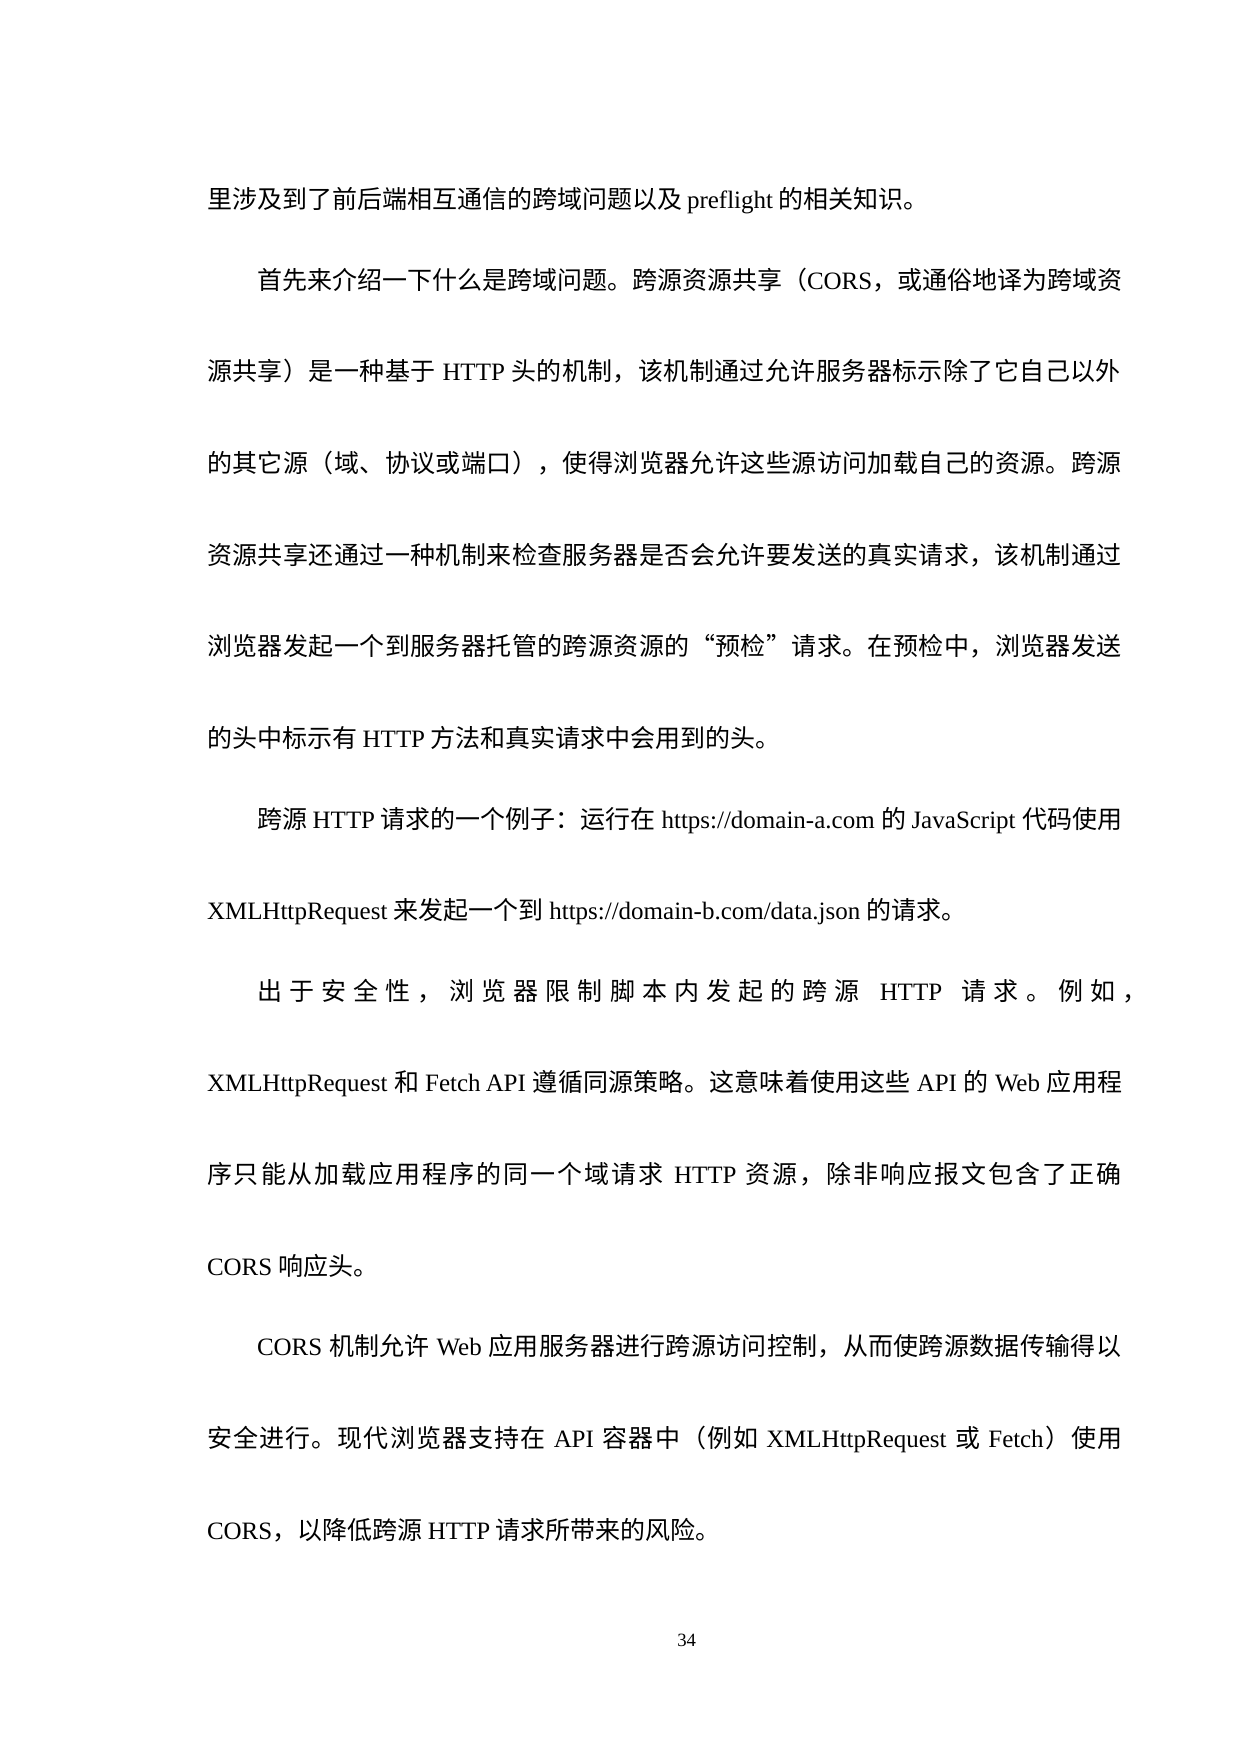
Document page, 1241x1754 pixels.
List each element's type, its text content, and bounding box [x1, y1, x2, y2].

text CORS 机制允许 Web 应用服务器进行跨源访问控制，从而使跨源数据传输得以安全进行。现代浏览器支持在 API 容器中（例如 XMLHttpRequest 或 Fetch）使用 CORS，以降低跨源 HTTP 请求所带来的风险。 [207, 1311, 1122, 1562]
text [207, 164, 1122, 232]
text 首先来介绍一下什么是跨域问题。跨源资源共享（CORS，或通俗地译为跨域资源共享）是一种基于 HTTP 头的机制，该机制通过允许服务器标示除了它自己以外的其它源（域、协议或端口），使得浏览器允许这些源访问加载自己的资源。跨源资源共享还通过一种机制来检查服务器是否会允许要发送的真实请求，该机制通过浏览器发起一个到服务器托管的跨源资源的“预检”请求。在预检中，浏览器发送的头中标示有 HTTP 方法和真实请求中会用到的头。 [207, 244, 1122, 771]
text 跨源 HTTP 请求的一个例子：运行在 https://domain-a.com 的 JavaScript 代码使用 XMLHttpRequest 来发起一个到 https://domain-b.com/data.json 的请求。 [207, 783, 1122, 943]
text 出于安全性，浏览器限制脚本内发起的跨源 HTTP 请求。例如，XMLHttpRequest 和 Fetch API 遵循同源策略。这意味着使用这些 API 的 Web 应用程序只能从加载应用程序的同一个域请求 HTTP 资源，除非响应报文包含了正确 CORS 响应头。 [207, 955, 1122, 1298]
